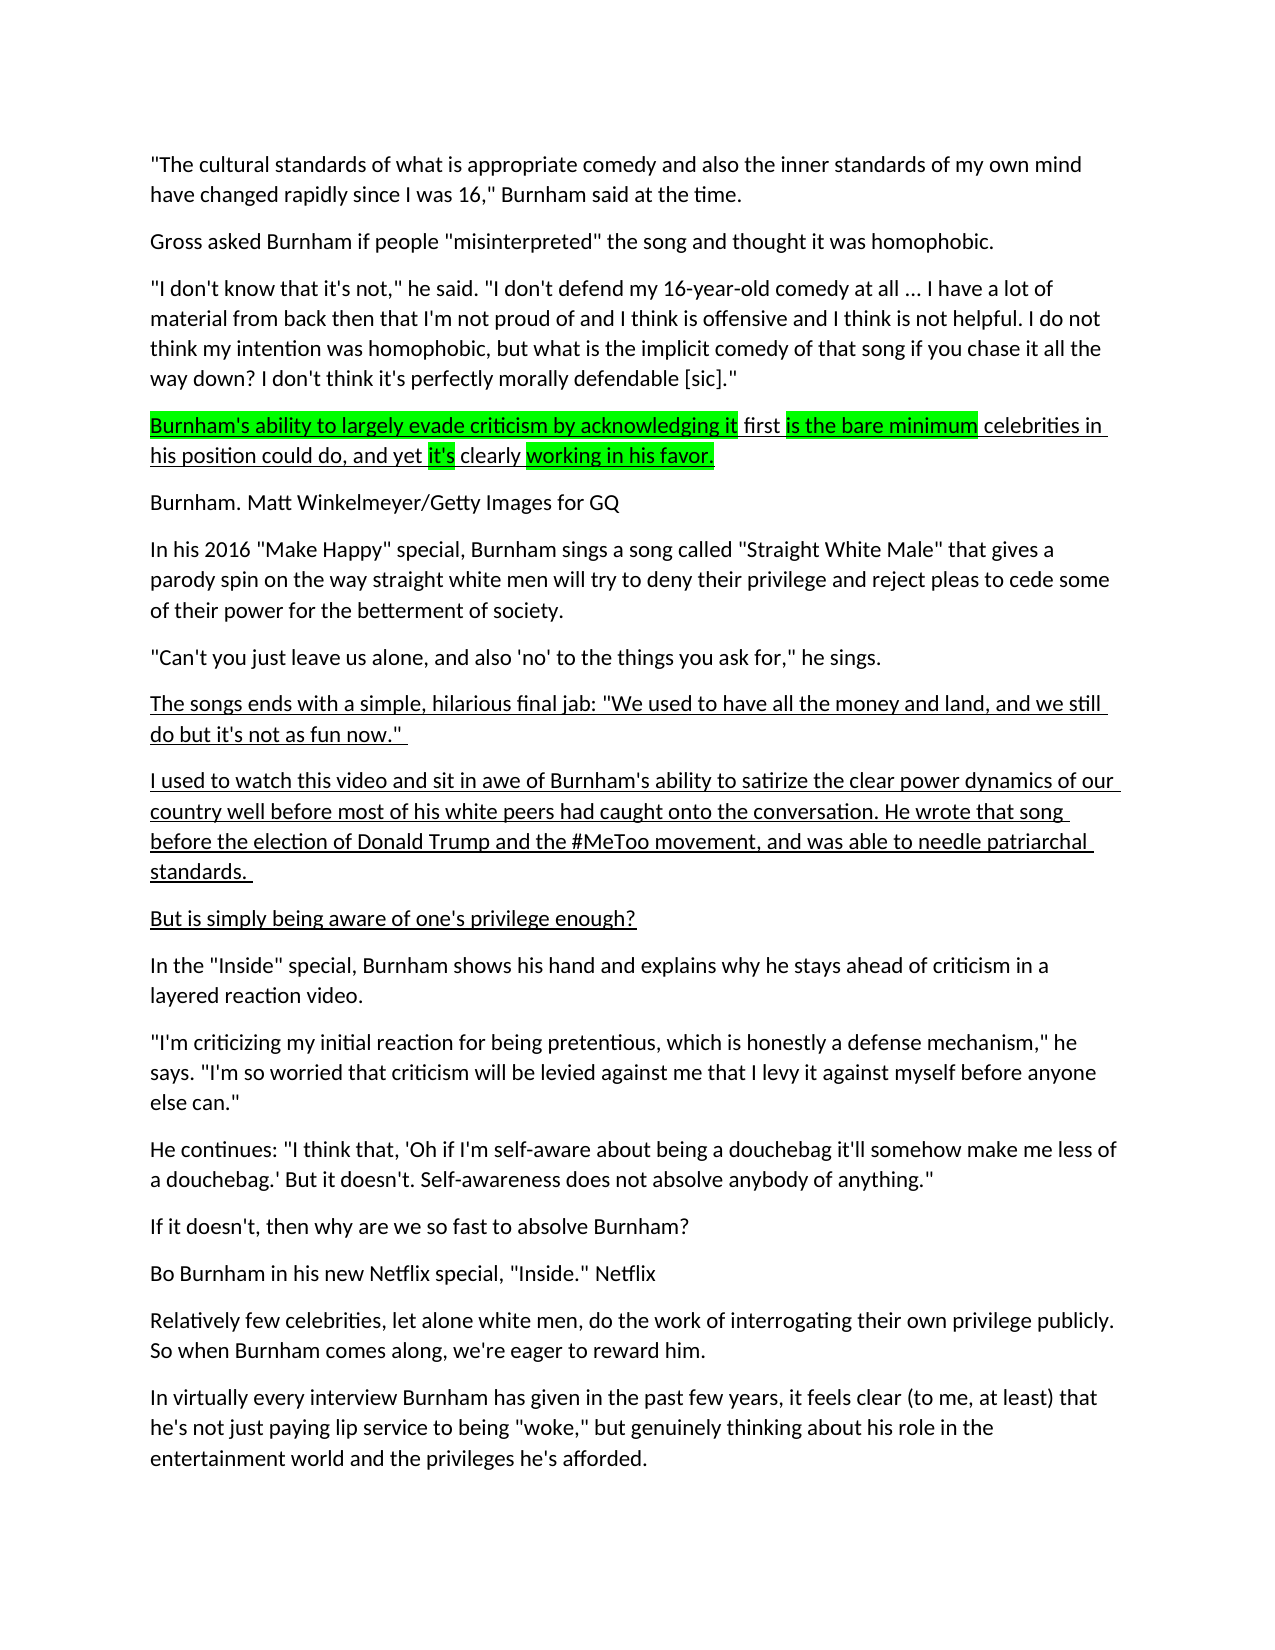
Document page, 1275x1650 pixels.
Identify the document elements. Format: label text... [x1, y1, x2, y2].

text "I'm criticizing my initial reaction for being pretentious, which is honestly a defense mechanism," he says. "I'm so worried that criticism will be levied against me that I levy it against myself before anyone else can." [150, 1028, 1125, 1117]
text Bo Burnham in his new Netflix special, "Inside." Netflix [150, 1259, 1125, 1287]
text He continues: "I think that, 'Oh if I'm self-aware about being a douchebag it'll somehow make me less of a douchebag.' But it doesn't. Self-awareness does not absolve anybody of anything." [150, 1135, 1125, 1194]
text "Can't you just leave us alone, and also 'no' to the things you ask for," he sings. [150, 643, 1125, 671]
text Gross asked Burnham if people "misinterpreted" the song and thought it was homophobic. [150, 227, 1125, 255]
text In virtually every interview Burnham has given in the past few years, it feels clear (to me, at least) that he's not just paying lip service to being "woke," but genuinely thinking about his role in the entertainment world and the privileges he's afforded. [150, 1383, 1125, 1472]
text Relatively few celebrities, let alone white men, do the work of interrogating their own privilege publicly. So when Burnham comes along, we're eager to reward him. [150, 1306, 1125, 1364]
text In his 2016 "Make Happy" special, Burnham sings a song called "Straight White Male" that gives a parody spin on the way straight white men will try to deny their privilege and reject pleas to cede some of their power for the betterment of society. [150, 535, 1125, 624]
text I used to watch this video and sit in awe of Burnham's ability to satirize the clear power dynamics of our country well before most of his white peers had caught onto the conversation. He wrote that song before the election of Donald Trump and the #MeToo movement, and was able to needle patriarchal standards. [150, 767, 1125, 885]
text "I don't know that it's not," he said. "I don't defend my 16-year-old comedy at all ... I have a lot of material from back then that I'm not proud of and I think is offensive and I think is not helpful. I do not think my intention was homophobic, but what is the implicit comedy of that song if you chase it all the way down? I don't think it's perfectly morally defendable [sic]." [150, 274, 1125, 393]
text Burnham's ability to largely evade criticism by acknowledging it first is the bare minimum celebrities in his position could do, and yet it's clearly working in his favor. [150, 411, 1125, 470]
text In the "Inside" special, Burnham shows his hand and explains why he stays ahead of criticism in a layered reaction video. [150, 951, 1125, 1009]
text The songs ends with a simple, hilarious final jab: "We used to have all the money and land, and we still do but it's not as fun now." [150, 689, 1125, 748]
text Burnham. Matt Winkelmeyer/Getty Images for GQ [150, 488, 1125, 517]
text "The cultural standards of what is appropriate comedy and also the inner standards of my own mind have changed rapidly since I was 16," Burnham said at the time. [150, 150, 1125, 208]
text But is simply being aware of one's privilege enough? [150, 904, 1125, 932]
text If it doesn't, then why are we so fast to absolve Burnham? [150, 1212, 1125, 1241]
